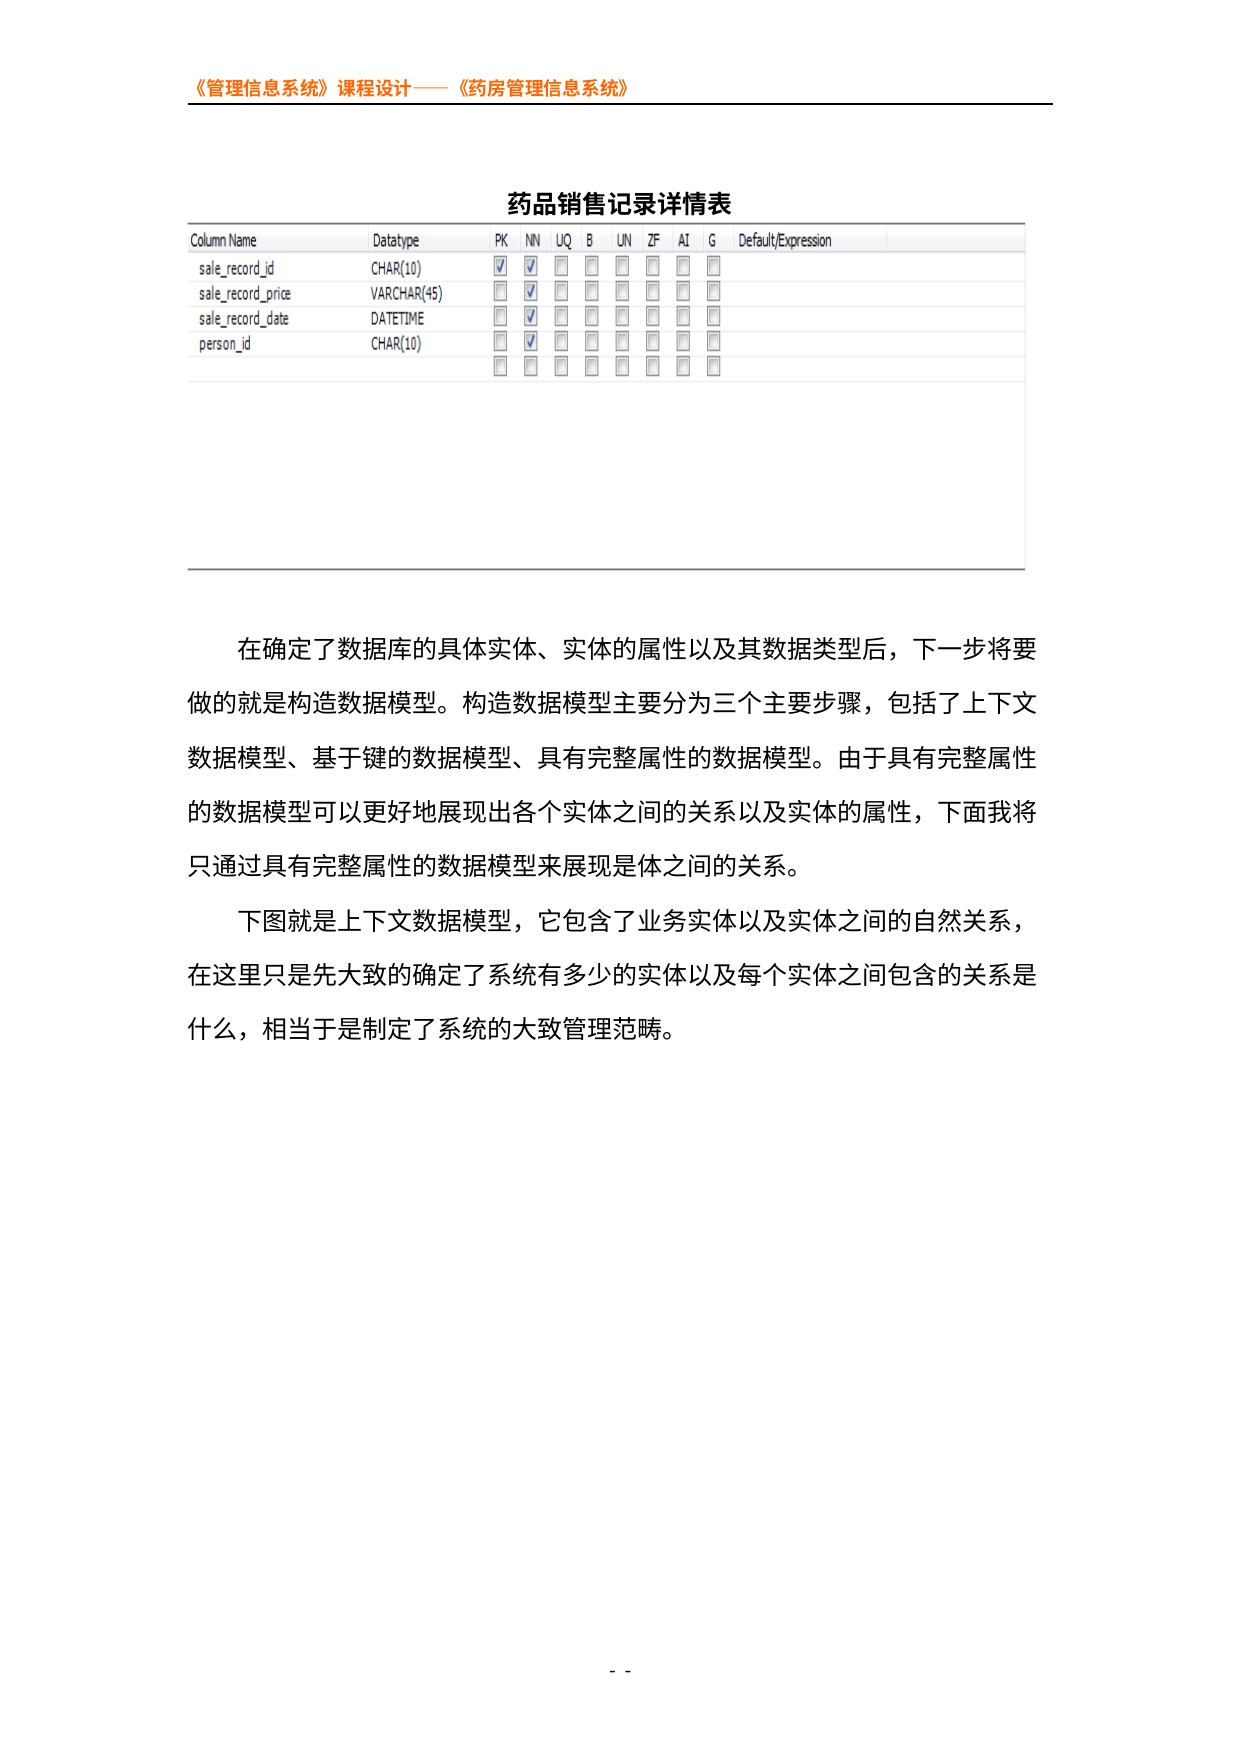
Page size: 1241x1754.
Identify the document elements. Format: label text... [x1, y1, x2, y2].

text 药品销售记录详情表 [187, 184, 1053, 220]
picture [187, 220, 1025, 572]
text 在确定了数据库的具体实体、实体的属性以及其数据类型后，下一步将要做的就是构造数据模型。构造数据模型主要分为三个主要步骤，包括了上下文数据模型、基于键的数据模型、具有完整属性的数据模型。由于具有完整属性的数据模型可以更好地展现出各个实体之间的关系以及实体的属性，下面我将只通过具有完整属性的数据模型来展现是体之间的关系。 [187, 629, 1053, 883]
text 下图就是上下文数据模型，它包含了业务实体以及实体之间的自然关系，在这里只是先大致的确定了系统有多少的实体以及每个实体之间包含的关系是什么，相当于是制定了系统的大致管理范畴。 [187, 901, 1053, 1046]
